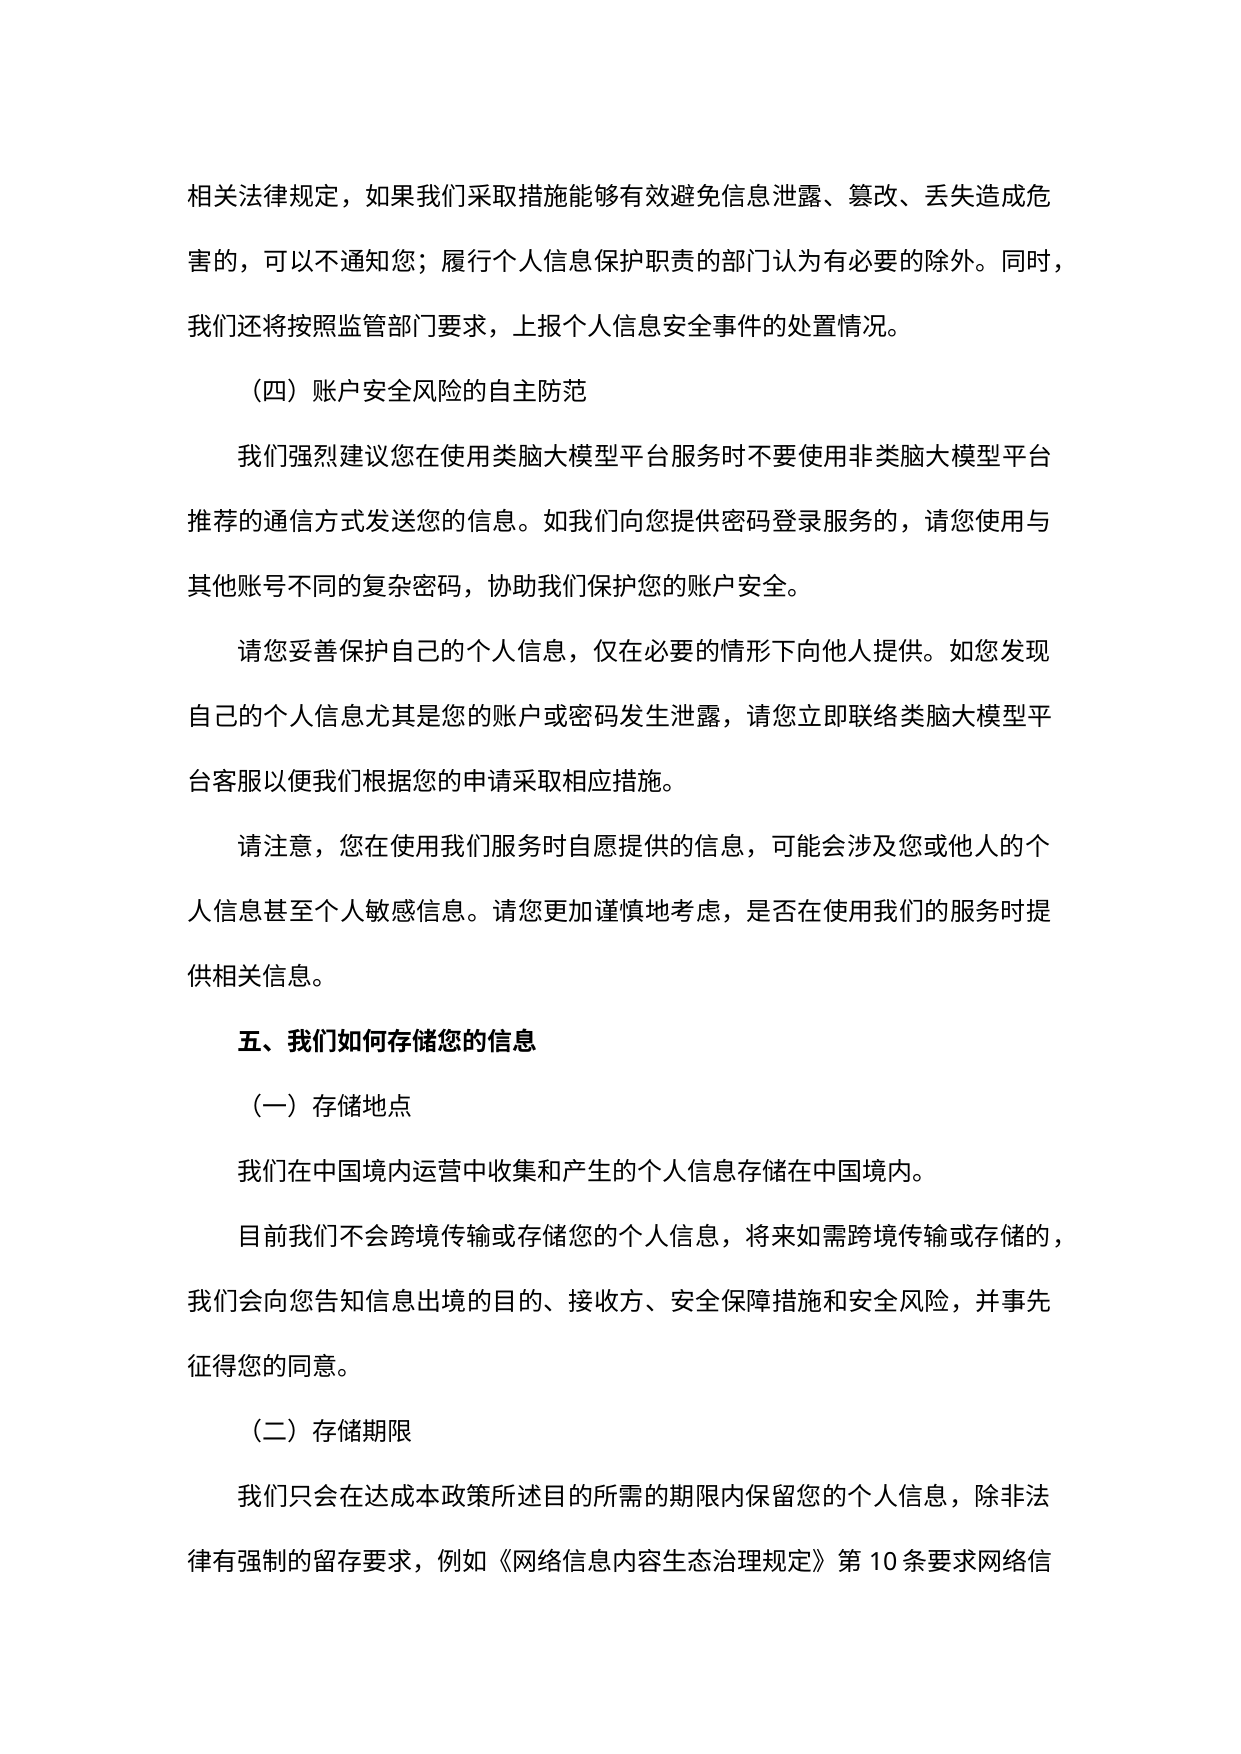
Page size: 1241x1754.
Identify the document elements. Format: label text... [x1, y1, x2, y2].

text 请注意，您在使用我们服务时自愿提供的信息，可能会涉及您或他人的个人信息甚至个人敏感信息。请您更加谨慎地考虑，是否在使用我们的服务时提供相关信息。 [187, 812, 1053, 1007]
text 我们在中国境内运营中收集和产生的个人信息存储在中国境内。 [187, 1137, 1053, 1202]
text （四）账户安全风险的自主防范 [187, 357, 1053, 422]
text 请您妥善保护自己的个人信息，仅在必要的情形下向他人提供。如您发现自己的个人信息尤其是您的账户或密码发生泄露，请您立即联络类脑大模型平台客服以便我们根据您的申请采取相应措施。 [187, 617, 1053, 812]
text （二）存储期限 [187, 1397, 1053, 1462]
text 我们强烈建议您在使用类脑大模型平台服务时不要使用非类脑大模型平台推荐的通信方式发送您的信息。如我们向您提供密码登录服务的，请您使用与其他账号不同的复杂密码，协助我们保护您的账户安全。 [187, 422, 1053, 617]
text 目前我们不会跨境传输或存储您的个人信息，将来如需跨境传输或存储的，我们会向您告知信息出境的目的、接收方、安全保障措施和安全风险，并事先征得您的同意。 [187, 1202, 1053, 1397]
text 五、我们如何存储您的信息 [187, 1007, 1053, 1072]
text （一）存储地点 [187, 1072, 1053, 1137]
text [187, 1462, 1053, 1592]
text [187, 162, 1053, 357]
